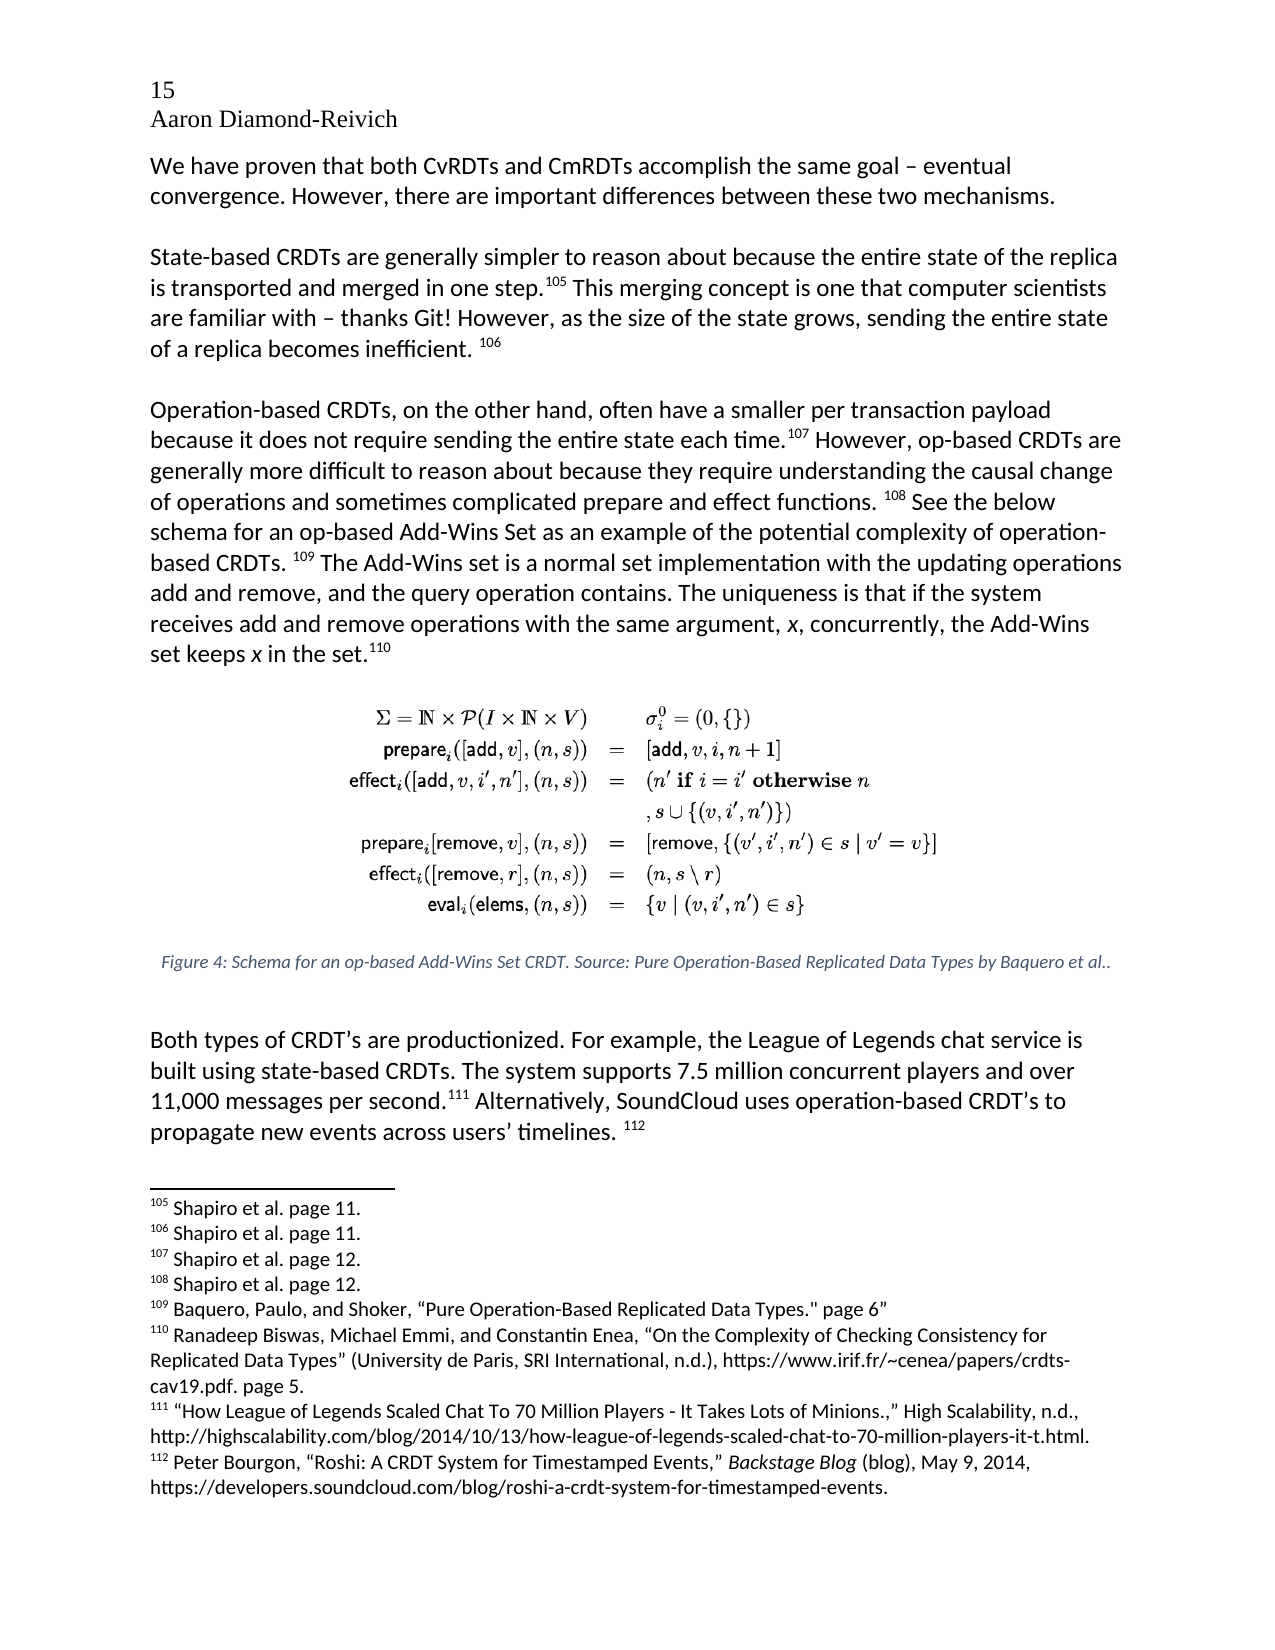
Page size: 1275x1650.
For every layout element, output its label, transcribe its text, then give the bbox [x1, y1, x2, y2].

picture [314, 668, 961, 950]
text State-based CRDTs are generally simpler to reason about because the entire state of the replica is transported and merged in one step. This merging concept is one that computer scientists are familiar with – thanks Git! However, as the size of the state grows, sending the entire state of a replica becomes inefficient. [150, 242, 1125, 364]
text Operation-based CRDTs, on the other hand, often have a smaller per transaction payload because it does not require sending the entire state each time. However, op-based CRDTs are generally more difficult to reason about because they require understanding the causal change of operations and sometimes complicated prepare and effect functions. See the below schema for an op-based Add-Wins Set as an example of the potential complexity of operation-based CRDTs. The Add-Wins set is a normal set implementation with the updating operations add and remove, and the query operation contains. The uniqueness is that if the system receives add and remove operations with the same argument, x, concurrently, the Add-Wins set keeps x in the set. [150, 394, 1125, 669]
text Figure 4: Schema for an op-based Add-Wins Set CRDT. Source: Pure Operation-Based Replicated Data Types by Baquero et al.. [150, 950, 1125, 973]
text Both types of CRDT’s are productionized. For example, the League of Legends chat service is built using state-based CRDTs. The system supports 7.5 million concurrent players and over 11,000 messages per second. Alternatively, SoundCloud uses operation-based CRDT’s to propagate new events across users’ timelines. [150, 1024, 1125, 1146]
text We have proven that both CvRDTs and CmRDTs accomplish the same goal – eventual convergence. However, there are important differences between these two mechanisms. [150, 150, 1125, 211]
